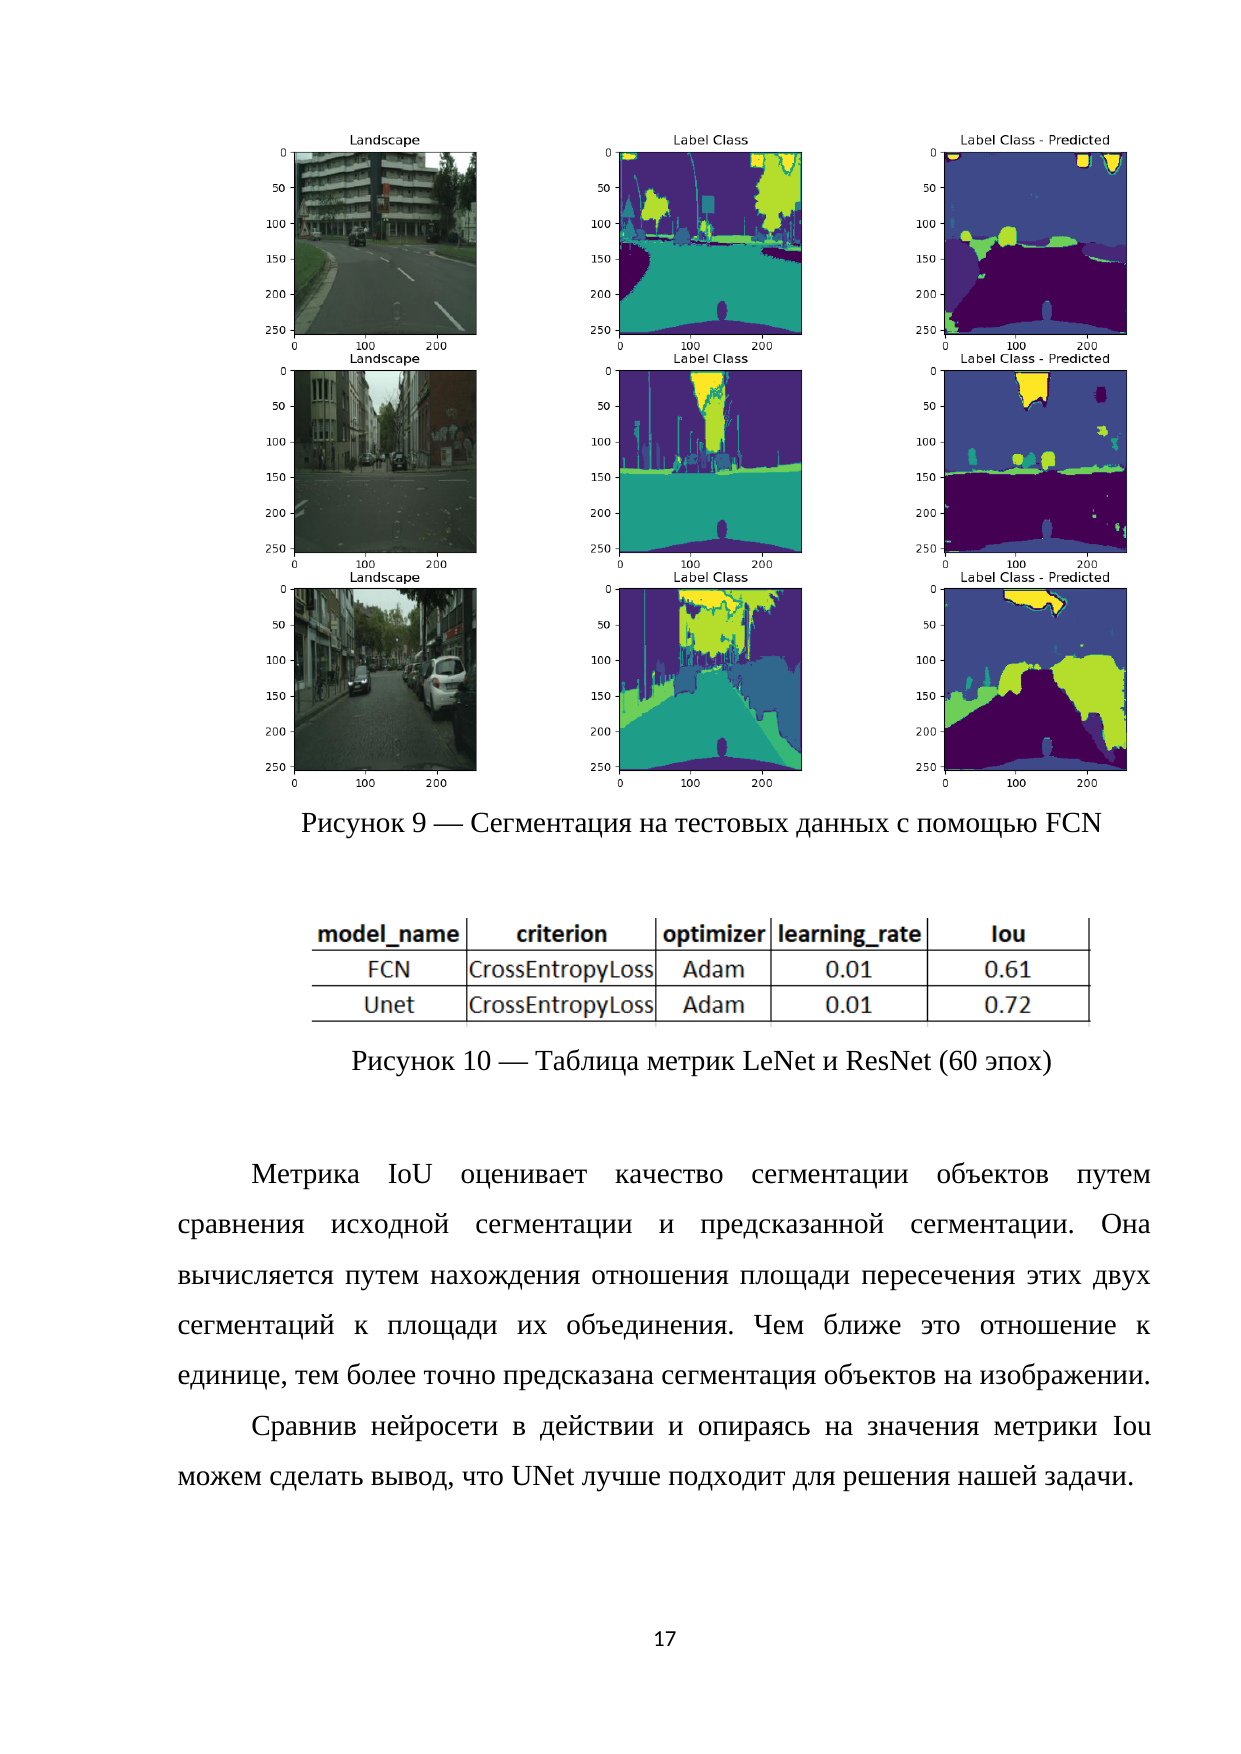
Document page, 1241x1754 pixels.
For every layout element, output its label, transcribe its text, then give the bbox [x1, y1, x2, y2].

picture [311, 918, 1091, 1027]
picture [251, 118, 1165, 789]
text Метрика IoU оценивает качество сегментации объектов путем сравнения исходной сегментации и предсказанной сегментации. Она вычисляется путем нахождения отношения площади пересечения этих двух сегментаций к площади их объединения. Чем ближе это отношение к единице, тем более точно предсказана сегментация объектов на изображении. [177, 1156, 1152, 1391]
text Сравнив нейросети в действии и опираясь на значения метрики Iou можем сделать вывод, что UNet лучше подходит для решения нашей задачи. [177, 1408, 1152, 1492]
